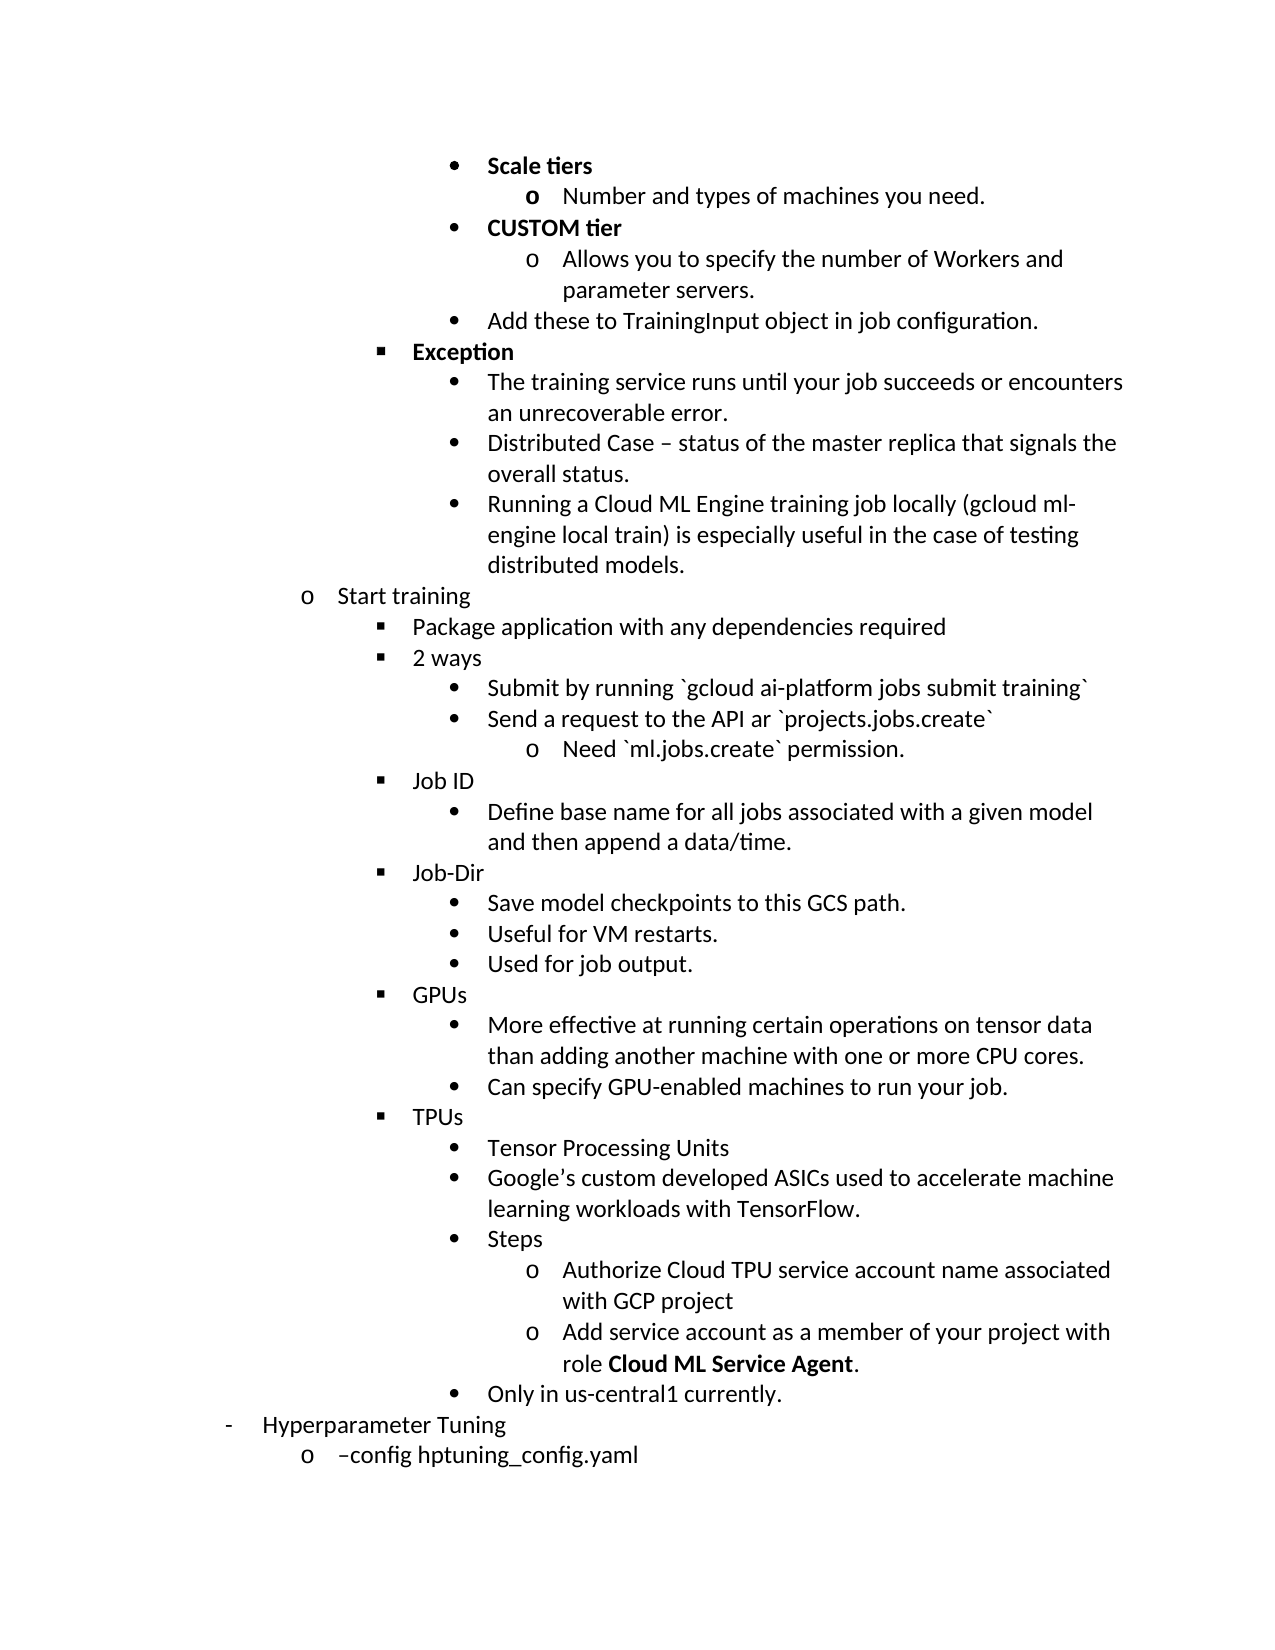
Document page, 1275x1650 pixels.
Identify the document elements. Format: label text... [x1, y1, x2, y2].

list Number and types of machines you need. [525, 181, 1125, 212]
list Allows you to specify the number of Workers and parameter servers. [525, 243, 1125, 305]
list Start training [300, 580, 1125, 612]
list Add service account as a member of your project with role Cloud ML Service Agent. [525, 1316, 1125, 1378]
list Hyperparameter Tuning [225, 1409, 1125, 1439]
list More effective at running certain operations on tensor data than adding another machine with one or more CPU cores. [450, 1009, 1125, 1071]
list Can specify GPU-enabled machines to run your job. [450, 1071, 1125, 1101]
list Steps [450, 1223, 1125, 1254]
list Authorize Cloud TPU service account name associated with GCP project [525, 1254, 1125, 1316]
list Used for job output. [450, 948, 1125, 979]
list GPUs [375, 979, 1125, 1009]
list Useful for VM restarts. [450, 918, 1125, 948]
list Only in us-central1 currently. [450, 1378, 1125, 1409]
list Running a Cloud ML Engine training job locally (gcloud ml-engine local train) is especially useful in the case of testing distributed models. [450, 488, 1125, 580]
list Distributed Case – status of the master replica that signals the overall status. [450, 427, 1125, 488]
list Define base name for all jobs associated with a given model and then append a data/time. [450, 796, 1125, 857]
list Need `ml.jobs.create` permission. [525, 734, 1125, 765]
list Tensor Processing Units [450, 1132, 1125, 1162]
list Scale tiers [450, 150, 1125, 181]
list 2 ways [375, 642, 1125, 673]
list Google’s custom developed ASICs used to accelerate machine learning workloads with TensorFlow. [450, 1162, 1125, 1223]
list Add these to TrainingInput object in job configuration. [450, 305, 1125, 336]
list Exception [375, 336, 1125, 366]
list Job ID [375, 765, 1125, 796]
list Save model checkpoints to this GCS path. [450, 887, 1125, 918]
list Submit by running `gcloud ai-platform jobs submit training` [450, 673, 1125, 703]
list Package application with any dependencies required [375, 612, 1125, 642]
list TPUs [375, 1101, 1125, 1132]
list The training service runs until your job succeeds or encounters an unrecoverable error. [450, 366, 1125, 427]
list Job-Dir [375, 857, 1125, 887]
list –config hptuning_config.yaml [300, 1439, 1125, 1471]
list Send a request to the API ar `projects.jobs.create` [450, 703, 1125, 734]
list CUSTOM tier [450, 212, 1125, 243]
